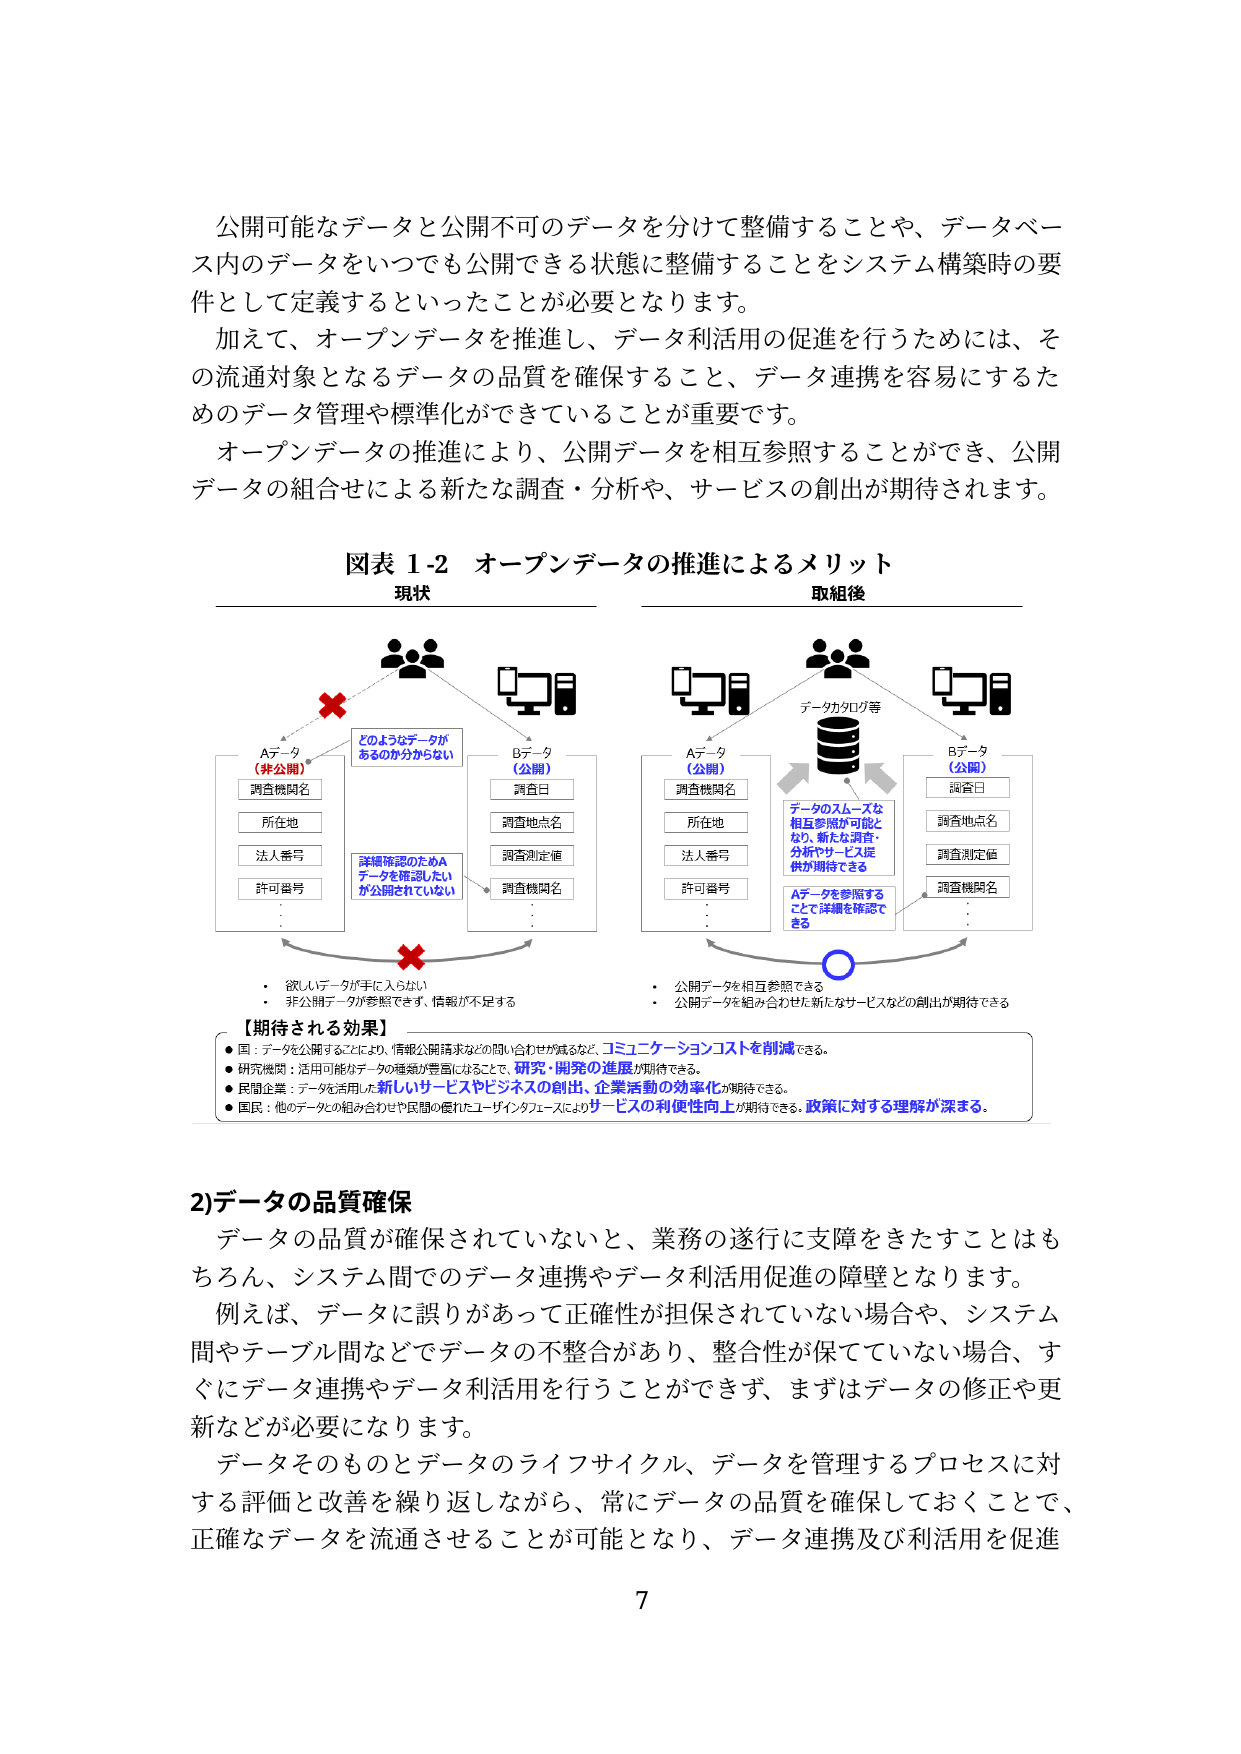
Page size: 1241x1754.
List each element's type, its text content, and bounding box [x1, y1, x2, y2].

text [190, 1444, 1063, 1557]
text 公開可能なデータと公開不可のデータを分けて整備することや、データベース内のデータをいつでも公開できる状態に整備することをシステム構築時の要件として定義するといったことが必要となります。 [190, 207, 1063, 319]
text データの品質が確保されていないと、業務の遂行に支障をきたすことはもちろん、システム間でのデータ連携やデータ利活用促進の障壁となります。 [190, 1219, 1063, 1294]
text オープンデータの推進により、公開データを相互参照することができ、公開データの組合せによる新たな調査・分析や、サービスの創出が期待されます。 [190, 432, 1063, 507]
picture [192, 581, 1051, 1124]
text 図表 １-2 オープンデータの推進によるメリット [177, 544, 1063, 582]
text 加えて、オープンデータを推進し、データ利活用の促進を行うためには、その流通対象となるデータの品質を確保すること、データ連携を容易にするためのデータ管理や標準化ができていることが重要です。 [190, 319, 1063, 432]
subtitle データの品質確保 [190, 1182, 1063, 1219]
text 例えば、データに誤りがあって正確性が担保されていない場合や、システム間やテーブル間などでデータの不整合があり、整合性が保てていない場合、すぐにデータ連携やデータ利活用を行うことができず、まずはデータの修正や更新などが必要になります。 [190, 1294, 1063, 1444]
